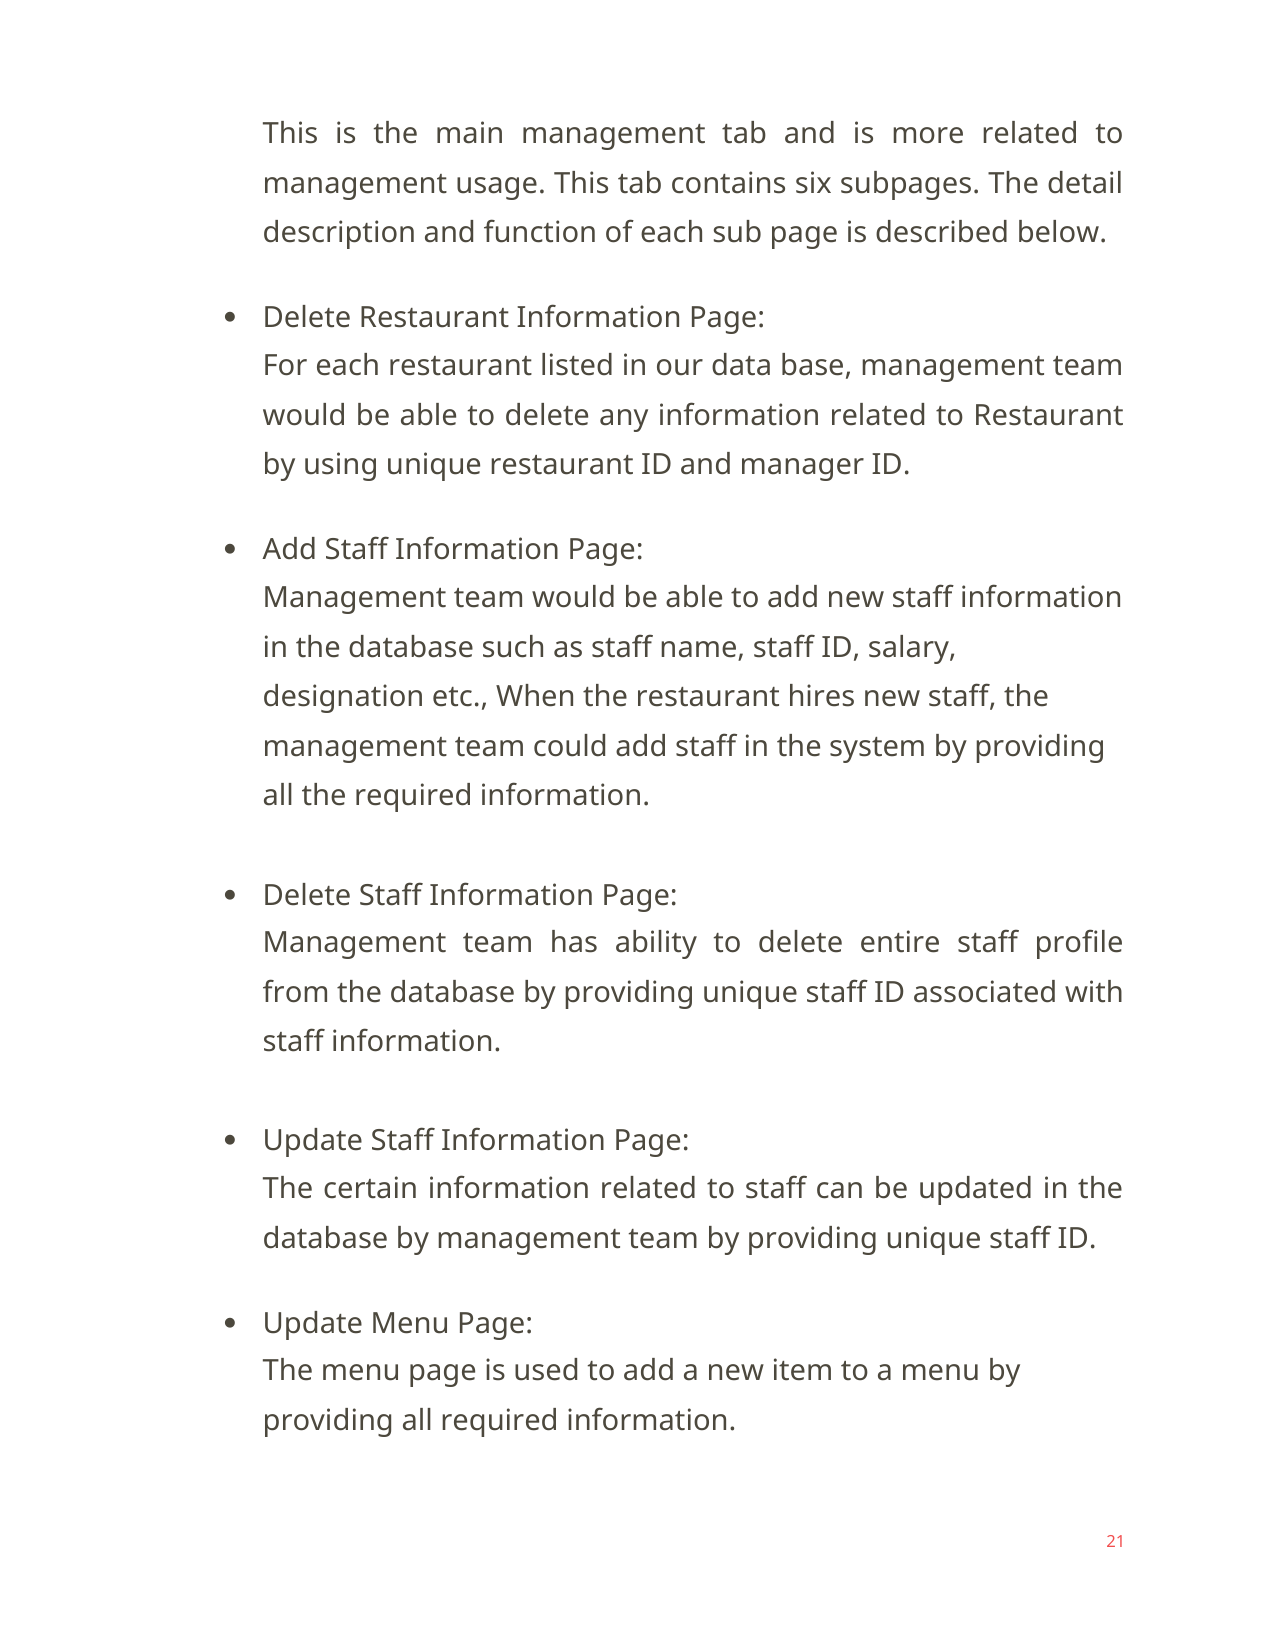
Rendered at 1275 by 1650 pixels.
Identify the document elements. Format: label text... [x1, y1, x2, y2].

list Delete Staff Information Page: [225, 874, 1125, 913]
list Update Menu Page: [225, 1302, 1125, 1342]
list Delete Restaurant Information Page: [225, 297, 1125, 336]
list The certain information related to staff can be updated in the database by management team by providing unique staff ID. [262, 1167, 1125, 1257]
list Management team has ability to delete entire staff profile from the database by providing unique staff ID associated with staff information. [262, 921, 1125, 1060]
list Management team would be able to add new staff information in the database such as staff name, staff ID, salary, designation etc., When the restaurant hires new staff, the management team could add staff in the system by providing all the required information. [262, 576, 1125, 814]
list For each restaurant listed in our data base, management team would be able to delete any information related to Restaurant by using unique restaurant ID and manager ID. [262, 344, 1125, 483]
list This is the main management tab and is more related to management usage. This tab contains six subpages. The detail description and function of each sub page is described below. [262, 112, 1125, 251]
list Add Staff Information Page: [225, 529, 1125, 568]
list Update Staff Information Page: [225, 1120, 1125, 1159]
list The menu page is used to add a new item to a menu by providing all required information. [262, 1349, 1125, 1439]
